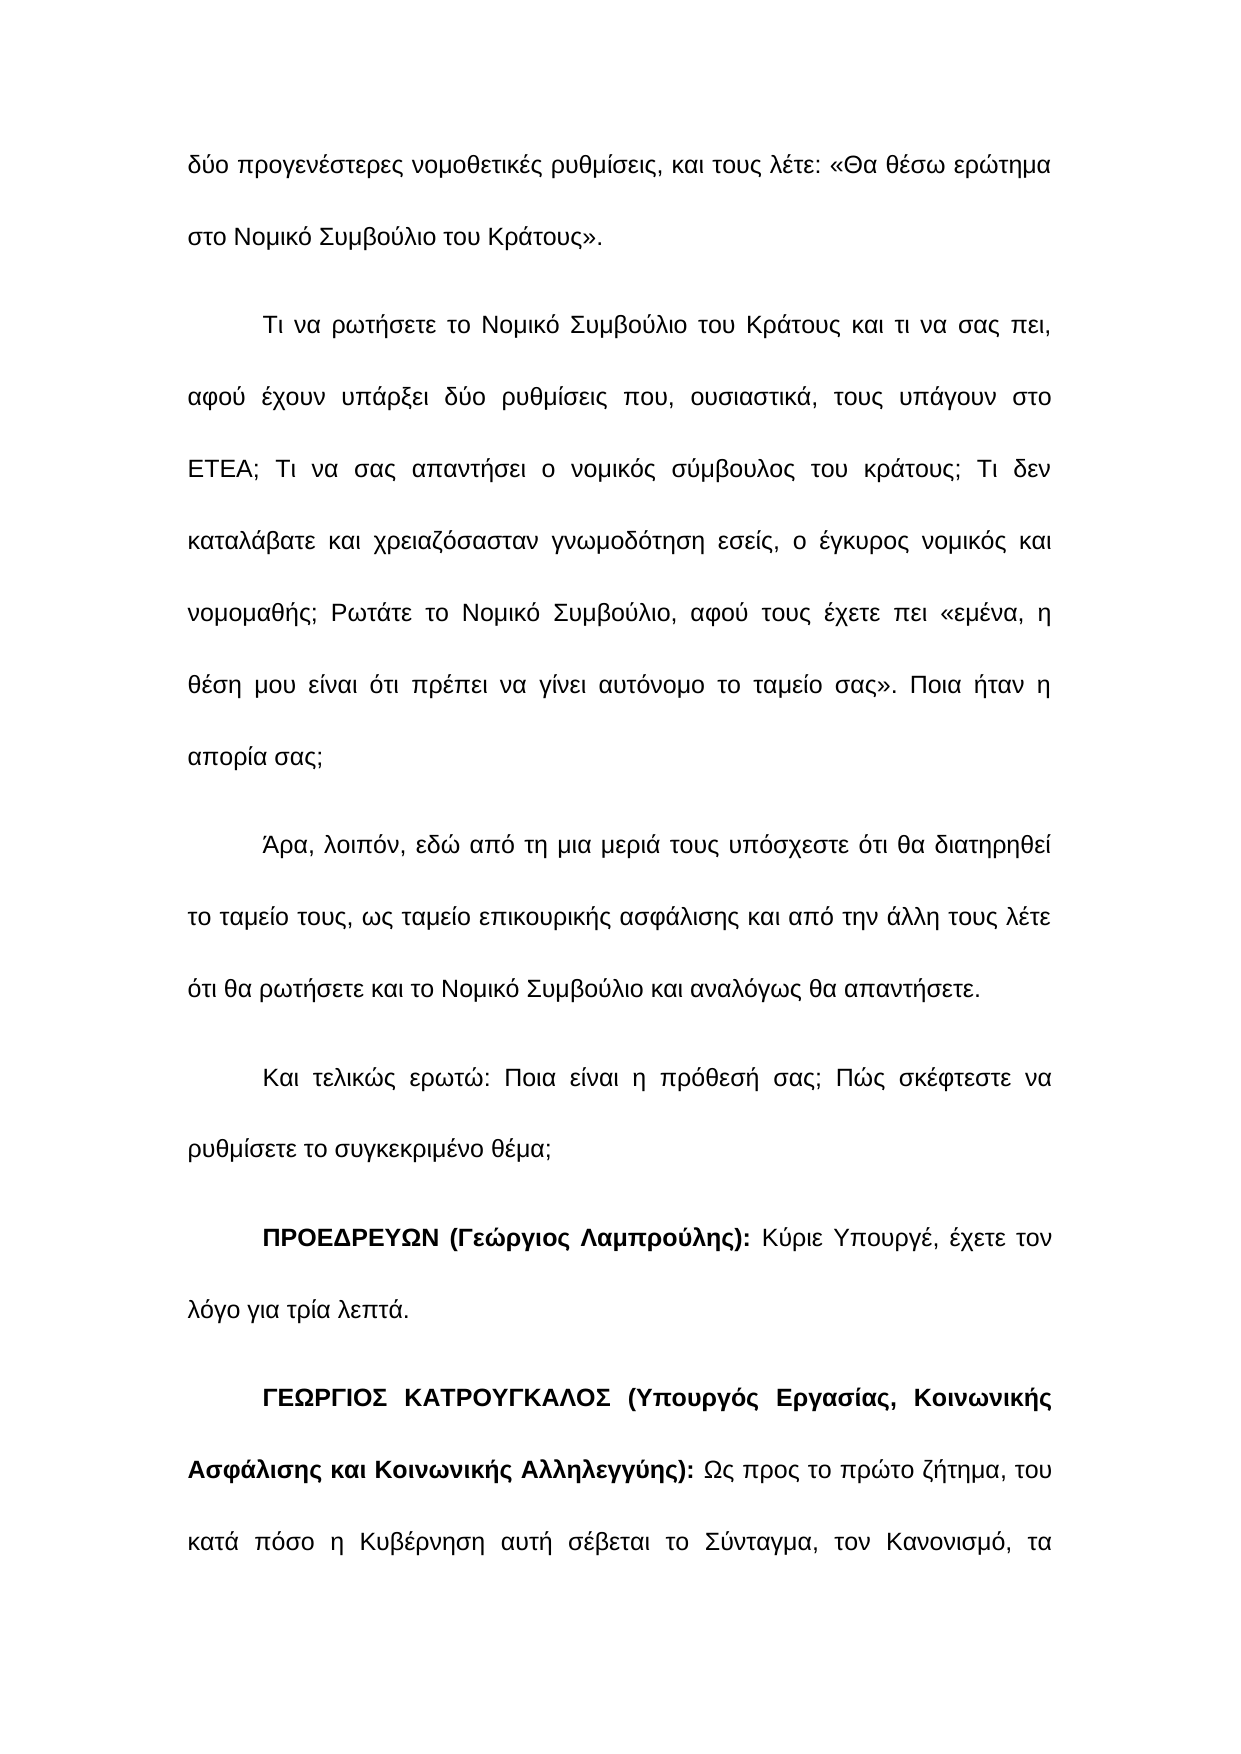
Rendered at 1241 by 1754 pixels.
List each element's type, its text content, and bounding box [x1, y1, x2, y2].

text Και τελικώς ερωτώ: Ποια είναι η πρόθεσή σας; Πώς σκέφτεστε να ρυθμίσετε το συγκεκριμένο θέμα; [187, 1062, 1053, 1163]
text Τι να ρωτήσετε το Νομικό Συμβούλιο του Κράτους και τι να σας πει, αφού έχουν υπάρξει δύο ρυθμίσεις που, ουσιαστικά, τους υπάγουν στο ΕΤΕΑ; Τι να σας απαντήσει ο νομικός σύμβουλος του κράτους; Τι δεν καταλάβατε και χρειαζόσασταν γνωμοδότηση εσείς, ο έγκυρος νομικός και νομομαθής; Ρωτάτε το Νομικό Συμβούλιο, αφού τους έχετε πει «εμένα, η θέση μου είναι ότι πρέπει να γίνει αυτόνομο το ταμείο σας». Ποια ήταν η απορία σας; [187, 310, 1053, 770]
text Άρα, λοιπόν, εδώ από τη μια μεριά τους υπόσχεστε ότι θα διατηρηθεί το ταμείο τους, ως ταμείο επικουρικής ασφάλισης και από την άλλη τους λέτε ότι θα ρωτήσετε και το Νομικό Συμβούλιο και αναλόγως θα απαντήσετε. [187, 830, 1053, 1003]
text ΠΡΟΕΔΡΕΥΩΝ (Γεώργιος Λαμπρούλης): Κύριε Υπουργέ, έχετε τον λόγο για τρία λεπτά. [187, 1223, 1053, 1323]
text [187, 1383, 1053, 1556]
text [187, 150, 1053, 251]
